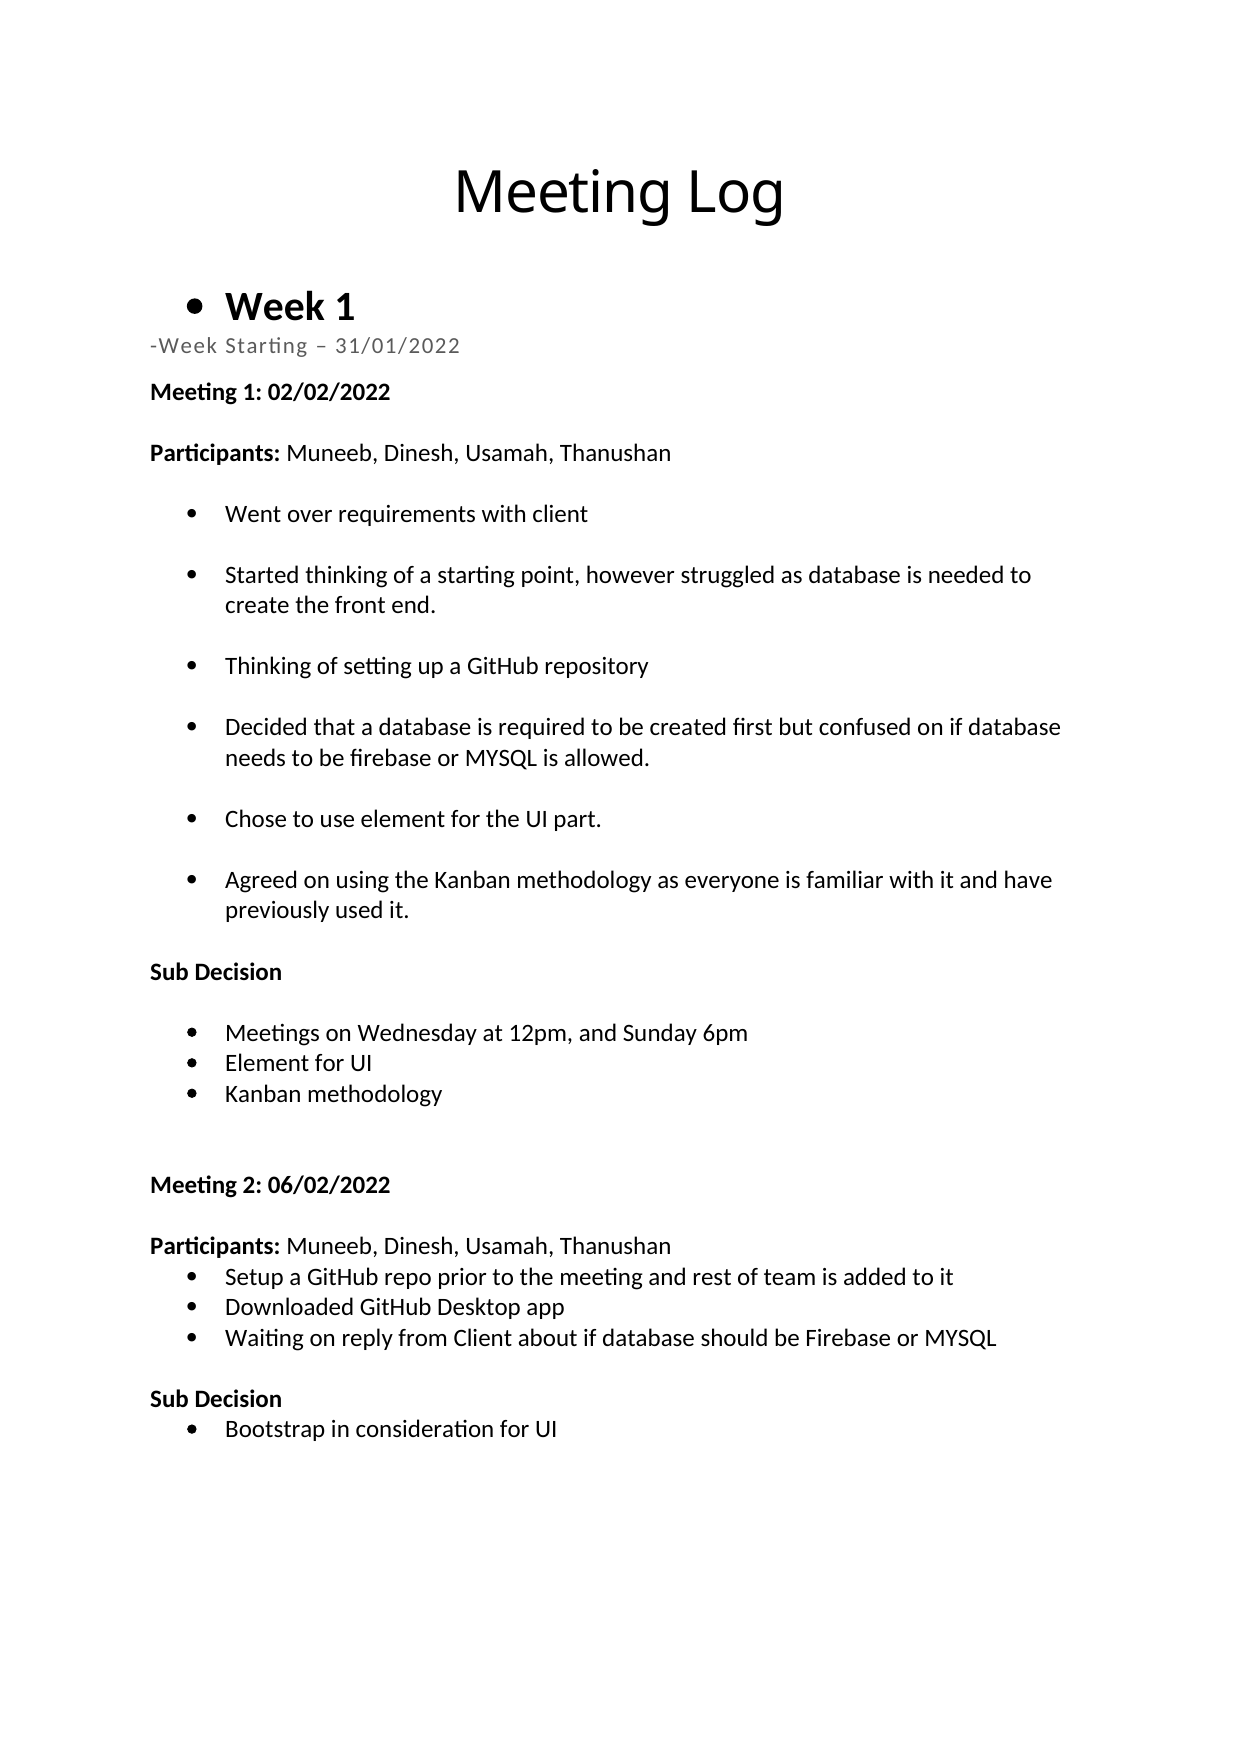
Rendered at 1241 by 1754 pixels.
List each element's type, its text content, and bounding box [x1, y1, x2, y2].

list Element for UI [187, 1047, 1090, 1078]
list Meetings on Wednesday at 12pm, and Sunday 6pm [187, 1017, 1090, 1047]
list Kanban methodology [187, 1078, 1090, 1108]
list Started thinking of a starting point, however struggled as database is needed to create the front end. [187, 559, 1090, 620]
list Week 1 [187, 280, 1090, 331]
list Downloaded GitHub Desktop app [187, 1291, 1090, 1322]
list Setup a GitHub repo prior to the meeting and rest of team is added to it [187, 1261, 1090, 1291]
subtitle -Week Starting – 31/01/2022 [150, 331, 1090, 359]
list Waiting on reply from Client about if database should be Firebase or MYSQL [187, 1322, 1090, 1352]
text Participants: Muneeb, Dinesh, Usamah, Thanushan [150, 437, 1090, 467]
list Went over requirements with client [187, 498, 1090, 528]
list Agreed on using the Kanban methodology as everyone is familiar with it and have previously used it. [187, 864, 1090, 925]
list Decided that a database is required to be created first but confused on if database needs to be firebase or MYSQL is allowed. [187, 712, 1090, 773]
list Thinking of setting up a GitHub repository [187, 651, 1090, 681]
text Sub Decision [150, 1383, 1090, 1413]
list Chose to use element for the UI part. [187, 803, 1090, 834]
list Bootstrap in consideration for UI [187, 1413, 1090, 1444]
text Sub Decision [150, 956, 1090, 986]
text Participants: Muneeb, Dinesh, Usamah, Thanushan [150, 1230, 1090, 1261]
text Meeting 2: 06/02/2022 [150, 1169, 1090, 1200]
title Meeting Log [150, 150, 1090, 229]
text Meeting 1: 02/02/2022 [150, 376, 1090, 406]
